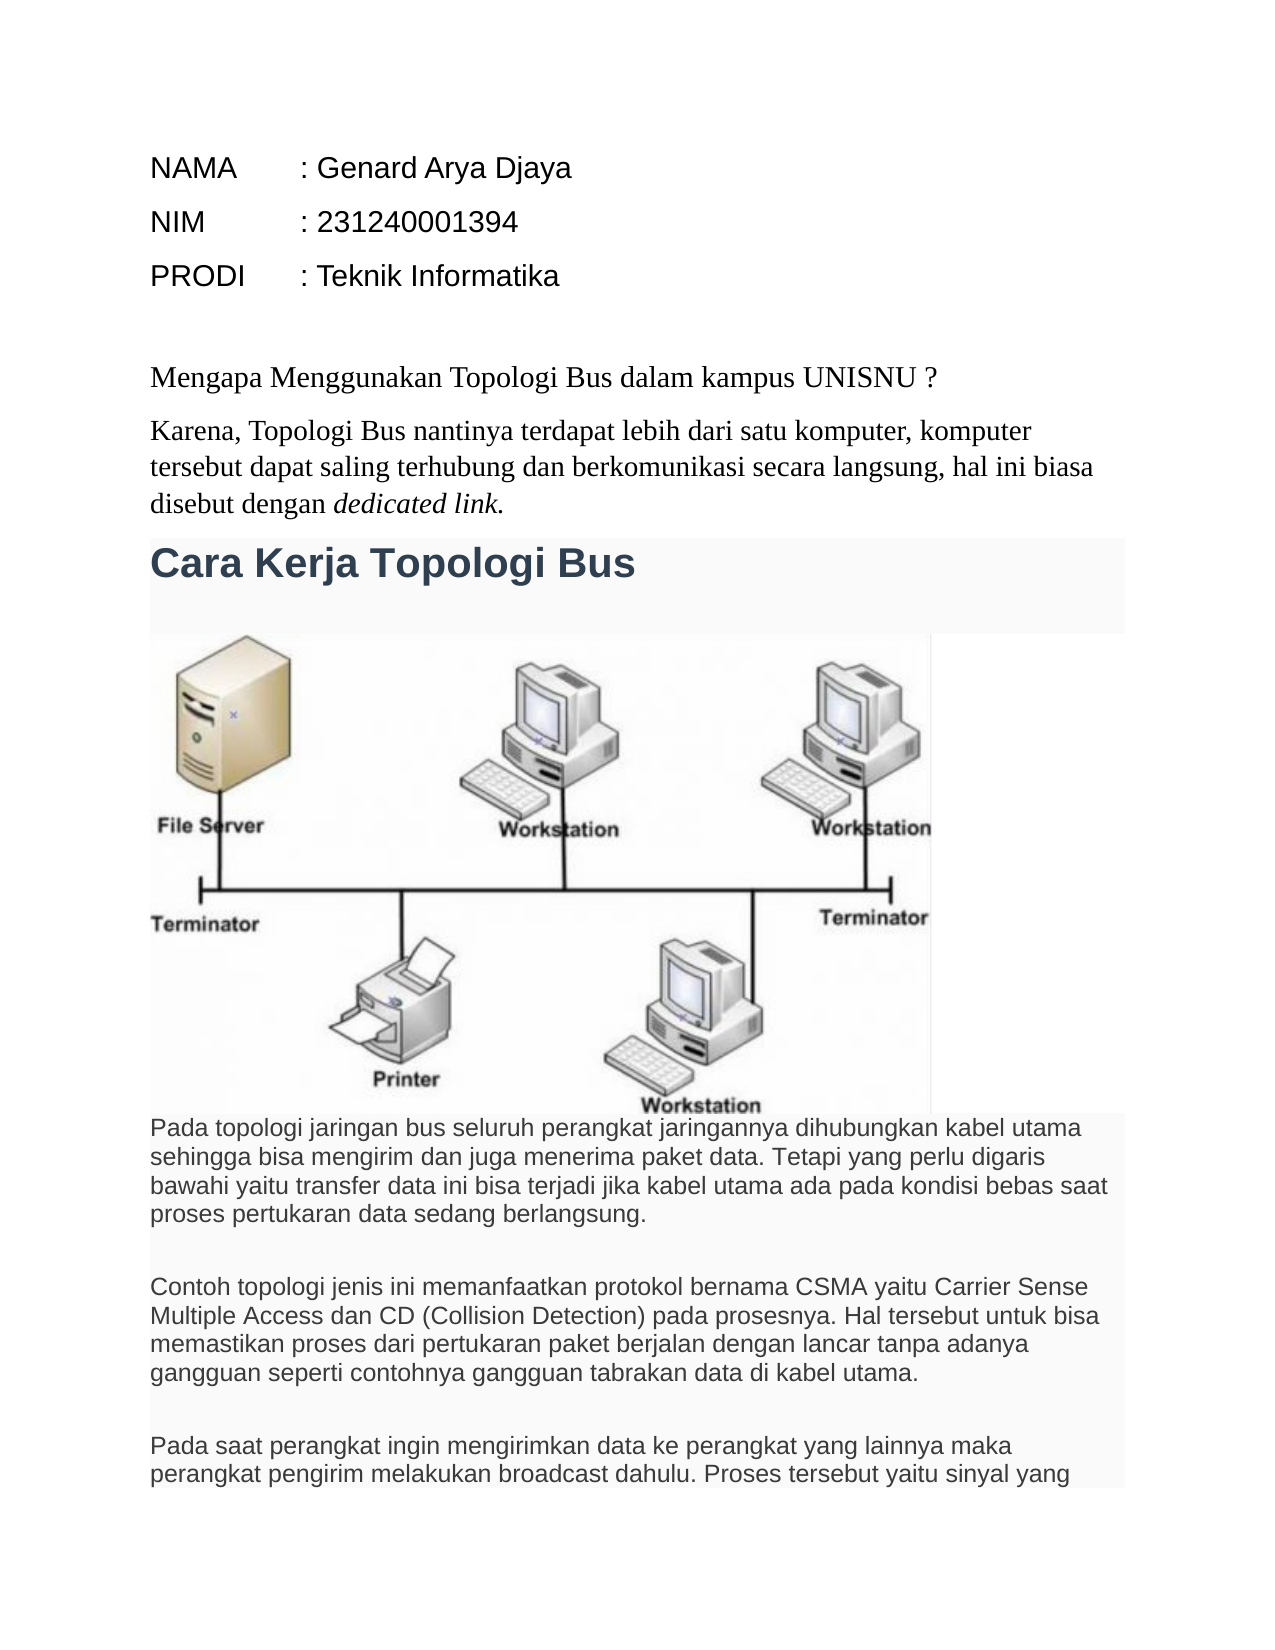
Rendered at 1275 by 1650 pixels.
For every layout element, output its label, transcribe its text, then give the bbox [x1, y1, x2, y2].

text NIM : 231240001394 [150, 204, 1125, 239]
text Contoh topologi jenis ini memanfaatkan protokol bernama CSMA yaitu Carrier Sense Multiple Access dan CD (Collision Detection) pada prosesnya. Hal tersebut untuk bisa memastikan proses dari pertukaran paket berjalan dengan lancar tanpa adanya gangguan seperti contohnya gangguan tabrakan data di kabel utama. [150, 1272, 1125, 1387]
text NAMA : Genard Arya Djaya [150, 150, 1125, 185]
picture [150, 634, 932, 1114]
text Mengapa Menggunakan Topologi Bus dalam kampus UNISNU ? [150, 359, 1125, 394]
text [150, 1431, 1125, 1488]
text Pada topologi jaringan bus seluruh perangkat jaringannya dihubungkan kabel utama sehingga bisa mengirim dan juga menerima paket data. Tetapi yang perlu digaris bawahi yaitu transfer data ini bisa terjadi jika kabel utama ada pada kondisi bebas saat proses pertukaran data sedang berlangsung. [150, 1113, 1125, 1228]
text Cara Kerja Topologi Bus [150, 538, 1125, 586]
text PRODI : Teknik Informatika [150, 258, 1125, 293]
text Karena, Topologi Bus nantinya terdapat lebih dari satu komputer, komputer tersebut dapat saling terhubung dan berkomunikasi secara langsung, hal ini biasa disebut dengan dedicated link. [150, 413, 1125, 519]
